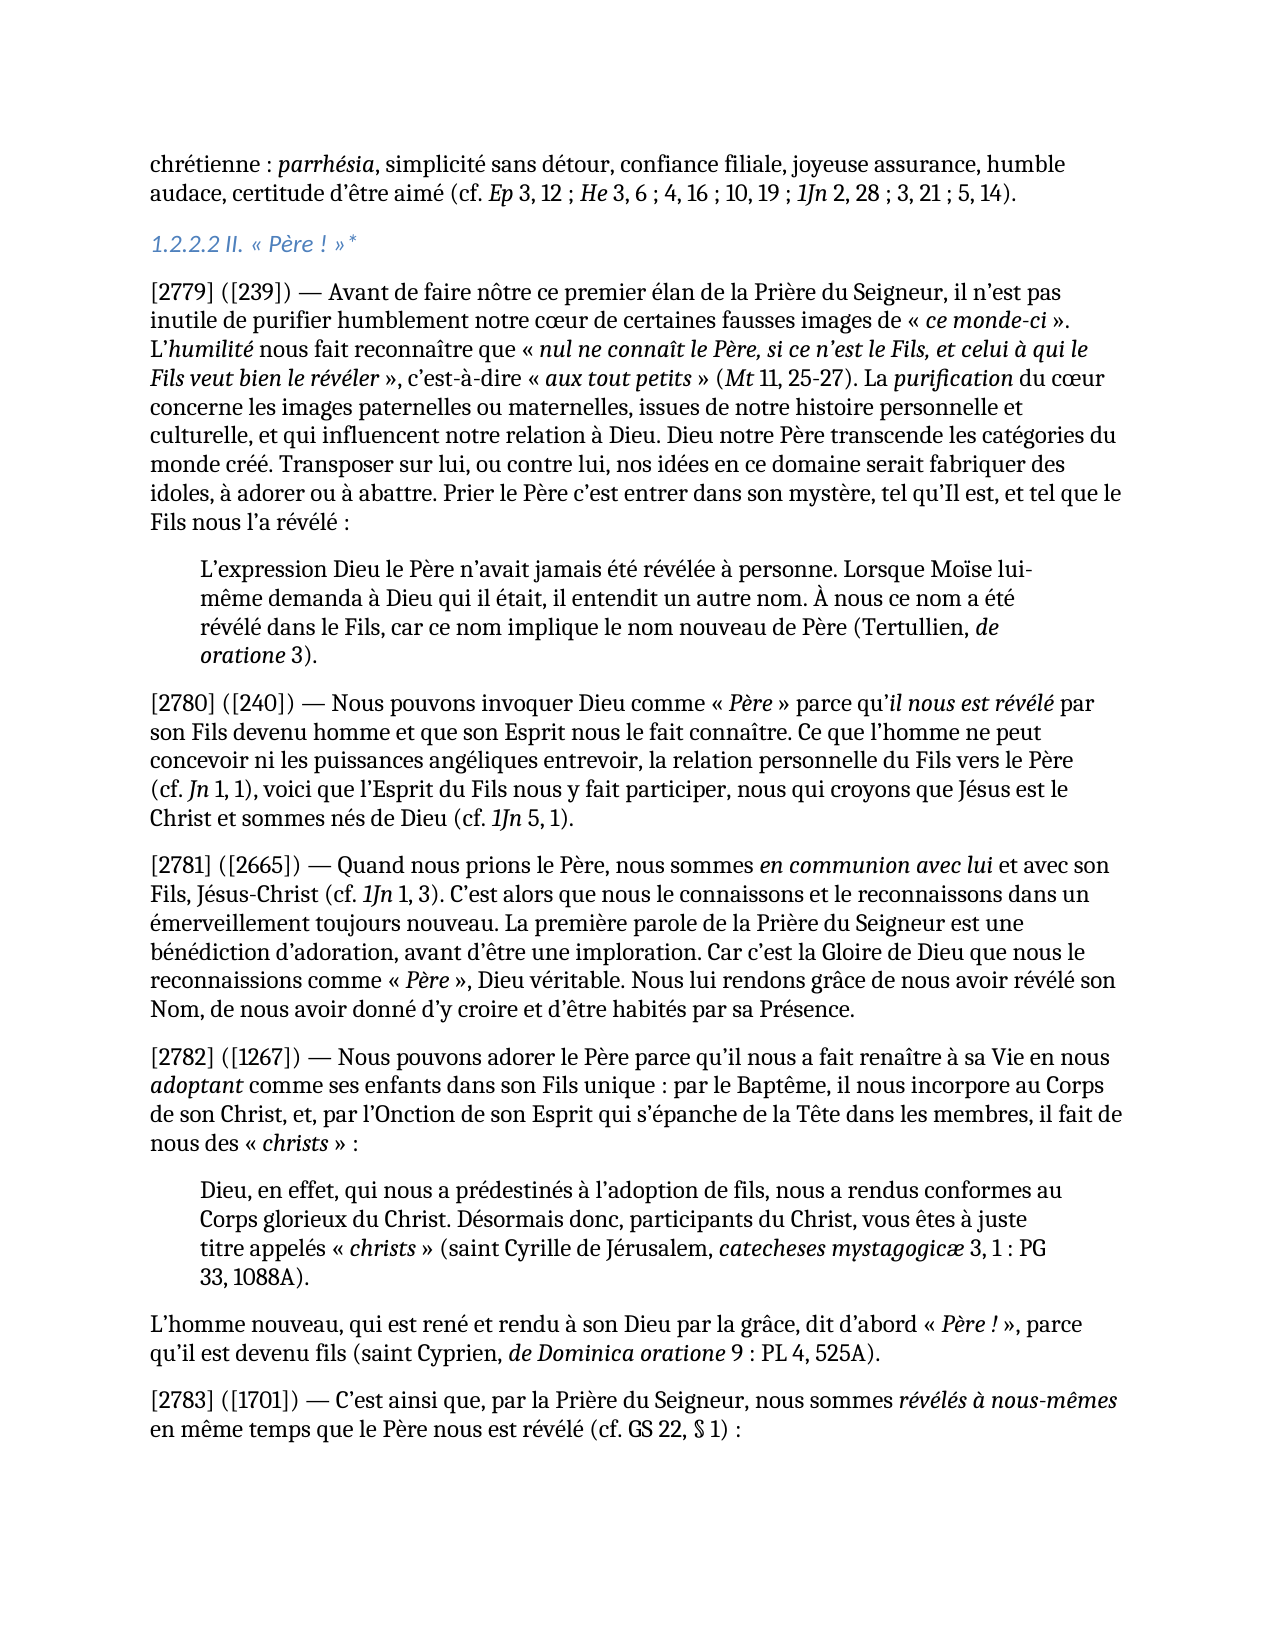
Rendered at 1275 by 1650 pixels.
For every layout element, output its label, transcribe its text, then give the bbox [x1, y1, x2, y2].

subtitle 1.2.2.2 II. « Père ! »* [150, 228, 1125, 259]
text L’expression Dieu le Père n’avait jamais été révélée à personne. Lorsque Moïse lui-même demanda à Dieu qui il était, il entendit un autre nom. À nous ce nom a été révélé dans le Fils, car ce nom implique le nom nouveau de Père (Tertullien, de oratione 3). [200, 555, 1075, 670]
text [2780] ([240]) — Nous pouvons invoquer Dieu comme « Père » parce qu’il nous est révélé par son Fils devenu homme et que son Esprit nous le fait connaître. Ce que l’homme ne peut concevoir ni les puissances angéliques entrevoir, la relation personnelle du Fils vers le Père (cf. Jn 1, 1), voici que l’Esprit du Fils nous y fait participer, nous qui croyons que Jésus est le Christ et sommes nés de Dieu (cf. 1Jn 5, 1). [150, 689, 1125, 833]
text [2781] ([2665]) — Quand nous prions le Père, nous sommes en communion avec lui et avec son Fils, Jésus-Christ (cf. 1Jn 1, 3). C’est alors que nous le connaissons et le reconnaissons dans un émerveillement toujours nouveau. La première parole de la Prière du Seigneur est une bénédiction d’adoration, avant d’être une imploration. Car c’est la Gloire de Dieu que nous le reconnaissions comme « Père », Dieu véritable. Nous lui rendons grâce de nous avoir révélé son Nom, de nous avoir donné d’y croire et d’être habités par sa Présence. [150, 851, 1125, 1024]
text L’homme nouveau, qui est rené et rendu à son Dieu par la grâce, dit d’abord « Père ! », parce qu’il est devenu fils (saint Cyprien, de Dominica oratione 9 : PL 4, 525A). [150, 1310, 1125, 1368]
text [2782] ([1267]) — Nous pouvons adorer le Père parce qu’il nous a fait renaître à sa Vie en nous adoptant comme ses enfants dans son Fils unique : par le Baptême, il nous incorpore au Corps de son Christ, et, par l’Onction de son Esprit qui s’épanche de la Tête dans les membres, il fait de nous des « christs » : [150, 1043, 1125, 1158]
text Dieu, en effet, qui nous a prédestinés à l’adoption de fils, nous a rendus conformes au Corps glorieux du Christ. Désormais donc, participants du Christ, vous êtes à juste titre appelés « christs » (saint Cyrille de Jérusalem, catecheses mystagogicæ 3, 1 : PG 33, 1088A). [200, 1176, 1075, 1291]
text [2779] ([239]) — Avant de faire nôtre ce premier élan de la Prière du Seigneur, il n’est pas inutile de purifier humblement notre cœur de certaines fausses images de « ce monde-ci ». L’humilité nous fait reconnaître que « nul ne connaît le Père, si ce n’est le Fils, et celui à qui le Fils veut bien le révéler », c’est-à-dire « aux tout petits » (Mt 11, 25-27). La purification du cœur concerne les images paternelles ou maternelles, issues de notre histoire personnelle et culturelle, et qui influencent notre relation à Dieu. Dieu notre Père transcende les catégories du monde créé. Transposer sur lui, ou contre lui, nos idées en ce domaine serait fabriquer des idoles, à adorer ou à abattre. Prier le Père c’est entrer dans son mystère, tel qu’Il est, et tel que le Fils nous l’a révélé : [150, 278, 1125, 536]
text [2783] ([1701]) — C’est ainsi que, par la Prière du Seigneur, nous sommes révélés à nous-mêmes en même temps que le Père nous est révélé (cf. GS 22, § 1) : [150, 1386, 1125, 1444]
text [150, 150, 1125, 207]
